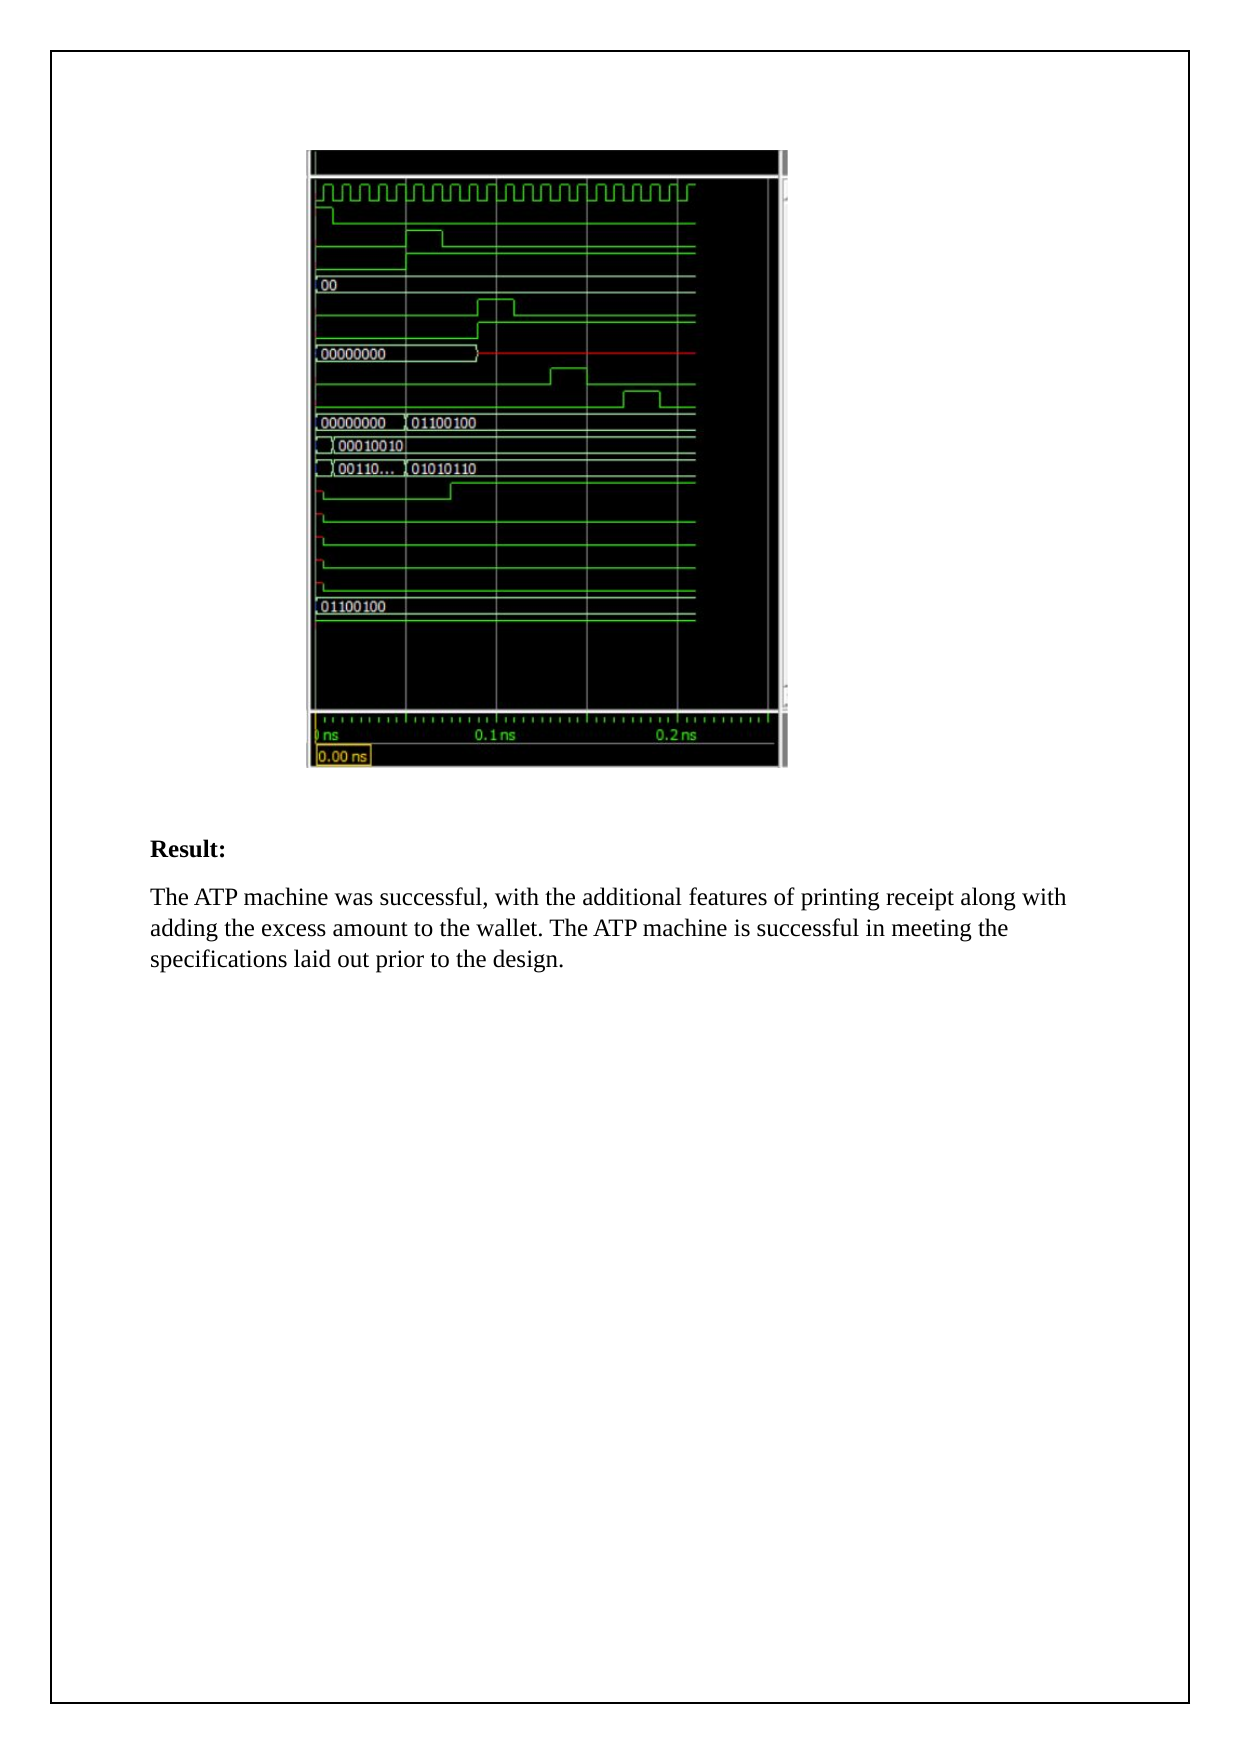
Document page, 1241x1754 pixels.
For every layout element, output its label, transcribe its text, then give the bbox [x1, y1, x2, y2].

text Result: [150, 834, 1090, 863]
picture [306, 150, 788, 768]
text The ATP machine was successful, with the additional features of printing receipt along with adding the excess amount to the wallet. The ATP machine is successful in meeting the specifications laid out prior to the design. [150, 882, 1090, 973]
